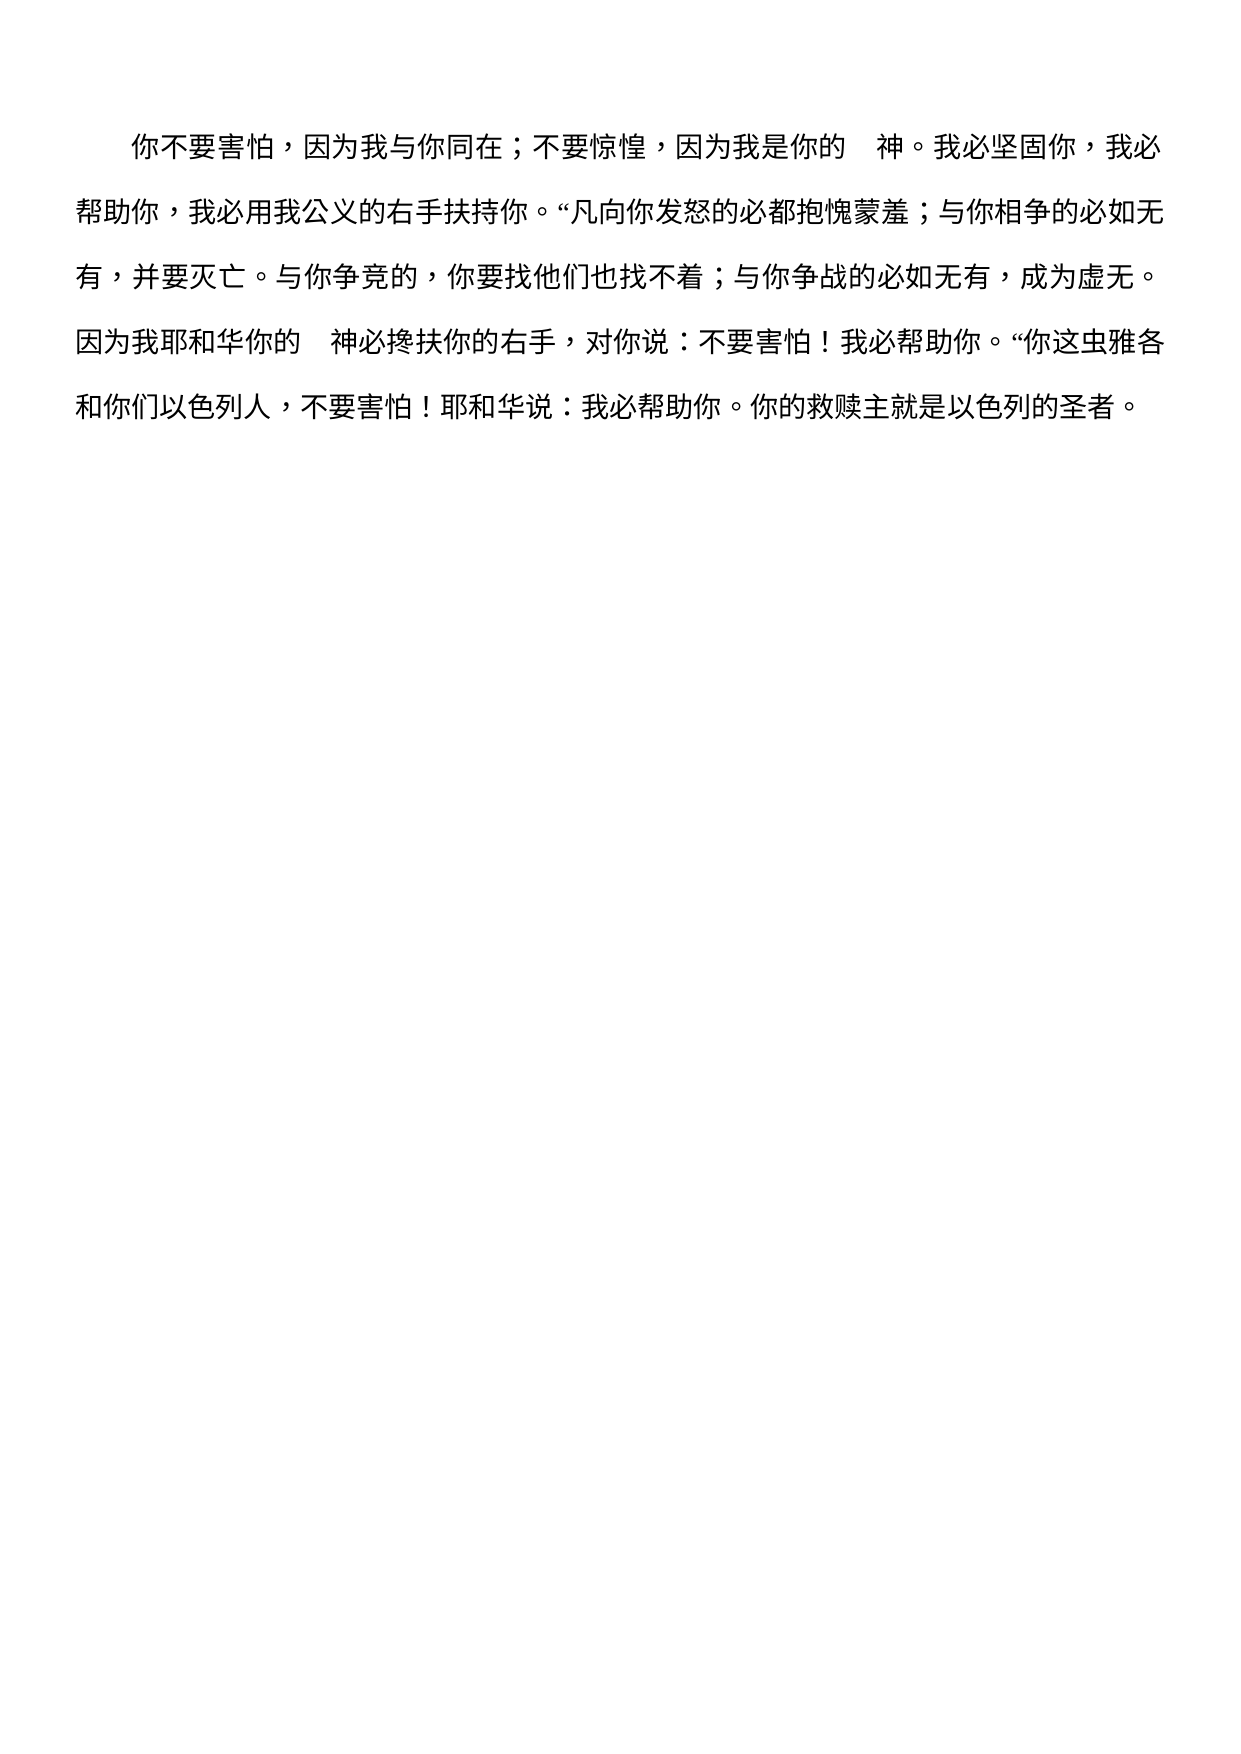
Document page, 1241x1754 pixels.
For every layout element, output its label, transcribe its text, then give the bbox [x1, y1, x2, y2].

text 你不要害怕，因为我与你同在；不要惊惶，因为我是你的 神。我必坚固你，我必帮助你，我必用我公义的右手扶持你。“凡向你发怒的必都抱愧蒙羞；与你相争的必如无有，并要灭亡。与你争竞的，你要找他们也找不着；与你争战的必如无有，成为虚无。因为我耶和华你的 神必搀扶你的右手，对你说：不要害怕！我必帮助你。“你这虫雅各和你们以色列人，不要害怕！耶和华说：我必帮助你。你的救赎主就是以色列的圣者。 [75, 113, 1165, 438]
